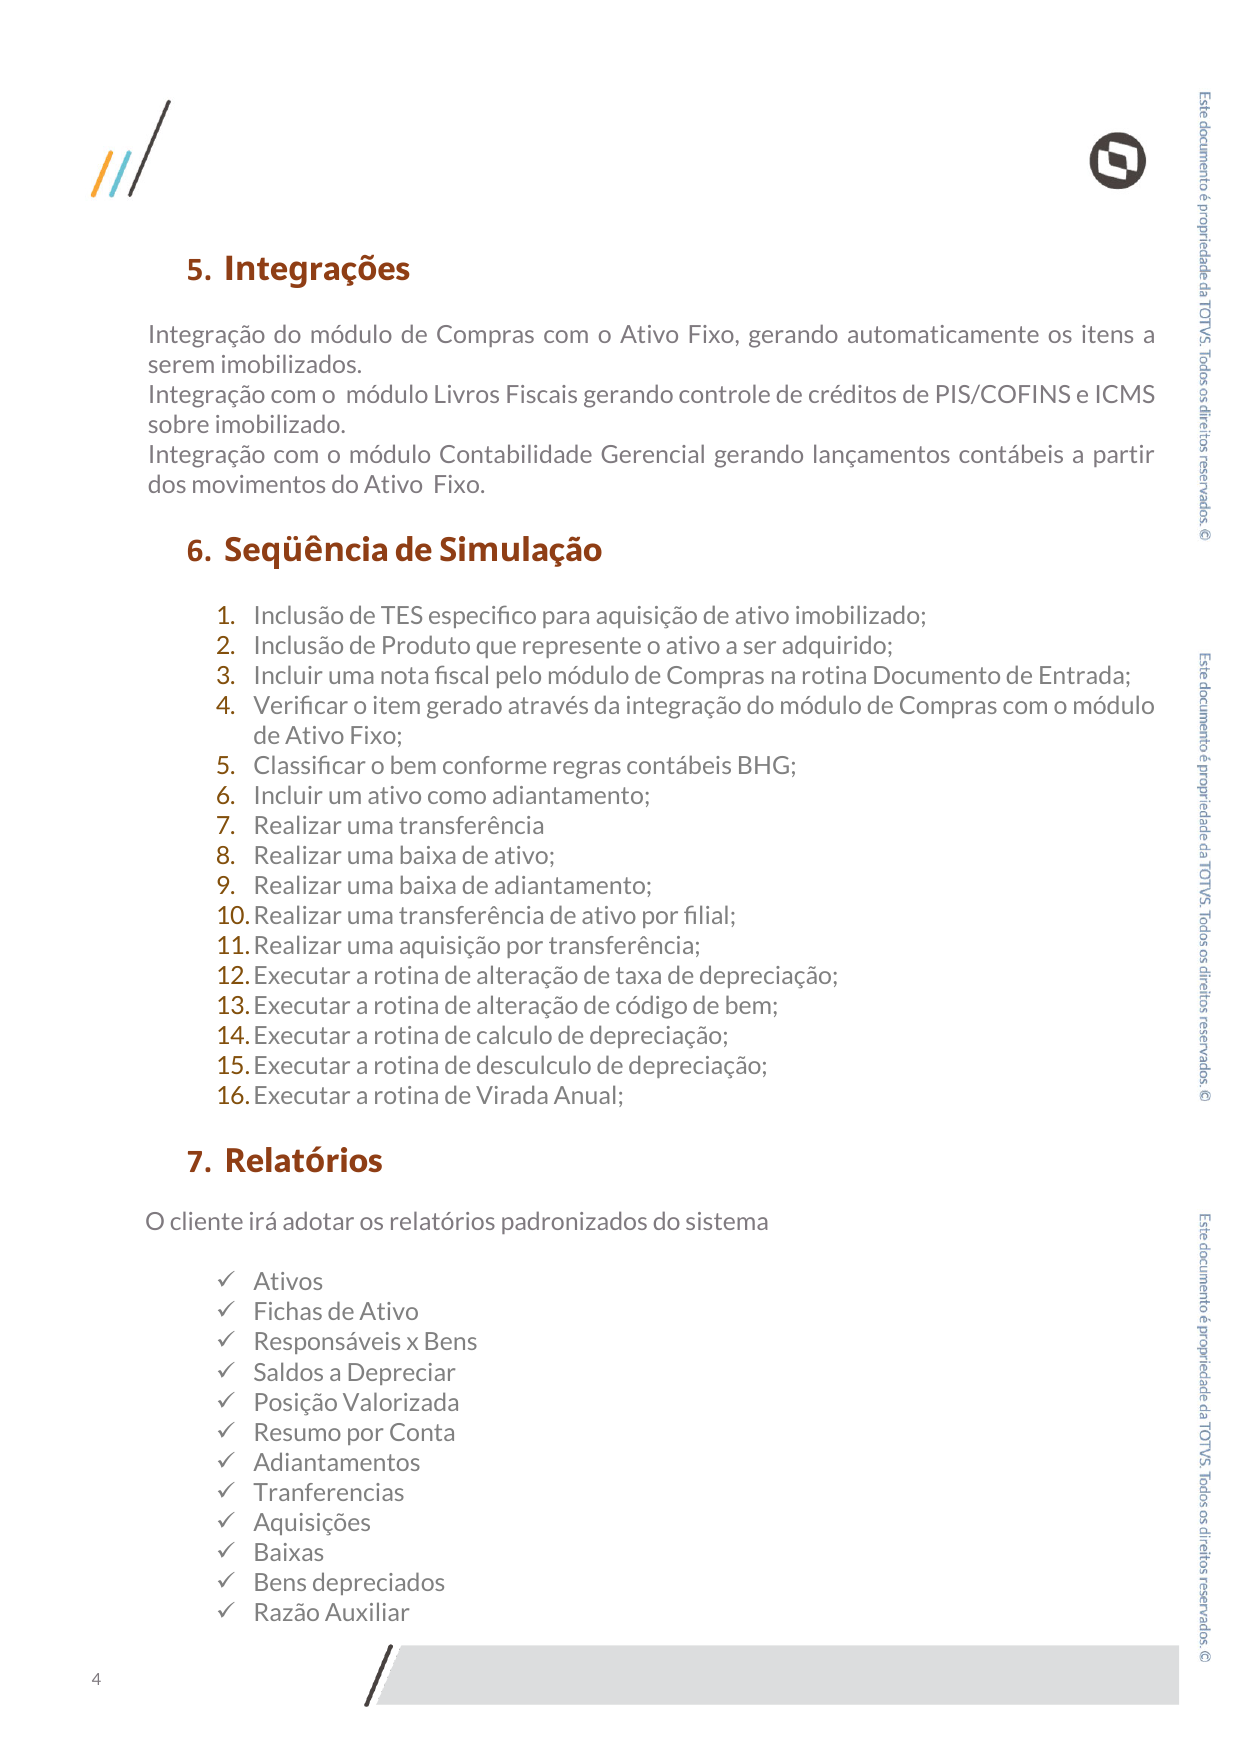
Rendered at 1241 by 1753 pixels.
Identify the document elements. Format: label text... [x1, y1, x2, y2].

text Integração do módulo de Compras com o Ativo Fixo, gerando automaticamente os itens a serem imobilizados. [148, 318, 1157, 378]
picture [56, 1642, 1180, 1707]
picture [73, 73, 1211, 1662]
list Executar a rotina de calculo de depreciação; [216, 1020, 1157, 1050]
list Verificar o item gerado através da integração do módulo de Compras com o módulo de Ativo Fixo; [216, 690, 1157, 750]
list Bens depreciados [216, 1567, 1157, 1597]
list Executar a rotina de Virada Anual; [216, 1080, 1157, 1110]
list Saldos a Depreciar [216, 1356, 1157, 1386]
list Fichas de Ativo [216, 1296, 1157, 1326]
text O cliente irá adotar os relatórios padronizados do sistema [145, 1206, 1166, 1236]
list Incluir um ativo como adiantamento; [216, 780, 1157, 810]
text Integração com o módulo Livros Fiscais gerando controle de créditos de PIS/COFINS e ICMS sobre imobilizado. [148, 378, 1157, 438]
list Realizar uma baixa de adiantamento; [216, 870, 1157, 900]
list Realizar uma transferência [216, 810, 1157, 840]
list Inclusão de Produto que represente o ativo a ser adquirido; [216, 630, 1157, 660]
list Resumo por Conta [216, 1416, 1157, 1447]
list Realizar uma transferência de ativo por filial; [216, 900, 1157, 930]
list Realizar uma aquisição por transferência; [216, 930, 1157, 960]
list Realizar uma baixa de ativo; [216, 840, 1157, 870]
text Integração com o módulo Contabilidade Gerencial gerando lançamentos contábeis a partir dos movimentos do Ativo Fixo. [148, 438, 1157, 498]
list Classificar o bem conforme regras contábeis BHG; [216, 750, 1157, 780]
list Razão Auxiliar [216, 1597, 1157, 1627]
list Executar a rotina de desculculo de depreciação; [216, 1050, 1157, 1080]
subtitle Integrações [186, 247, 1166, 288]
list Baixas [216, 1537, 1157, 1567]
list Executar a rotina de alteração de taxa de depreciação; [216, 960, 1157, 990]
subtitle Seqüência de Simulação [186, 528, 1166, 570]
list Aquisições [216, 1507, 1157, 1537]
list Responsáveis x Bens [216, 1326, 1157, 1356]
subtitle Relatórios [186, 1140, 1166, 1181]
list Inclusão de TES especifico para aquisição de ativo imobilizado; [216, 600, 1157, 630]
list Ativos [216, 1266, 1157, 1296]
list Posição Valorizada [216, 1386, 1157, 1416]
list Executar a rotina de alteração de código de bem; [216, 990, 1157, 1020]
list Tranferencias [216, 1477, 1157, 1507]
list Incluir uma nota fiscal pelo módulo de Compras na rotina Documento de Entrada; [216, 660, 1157, 690]
list Adiantamentos [216, 1447, 1157, 1477]
